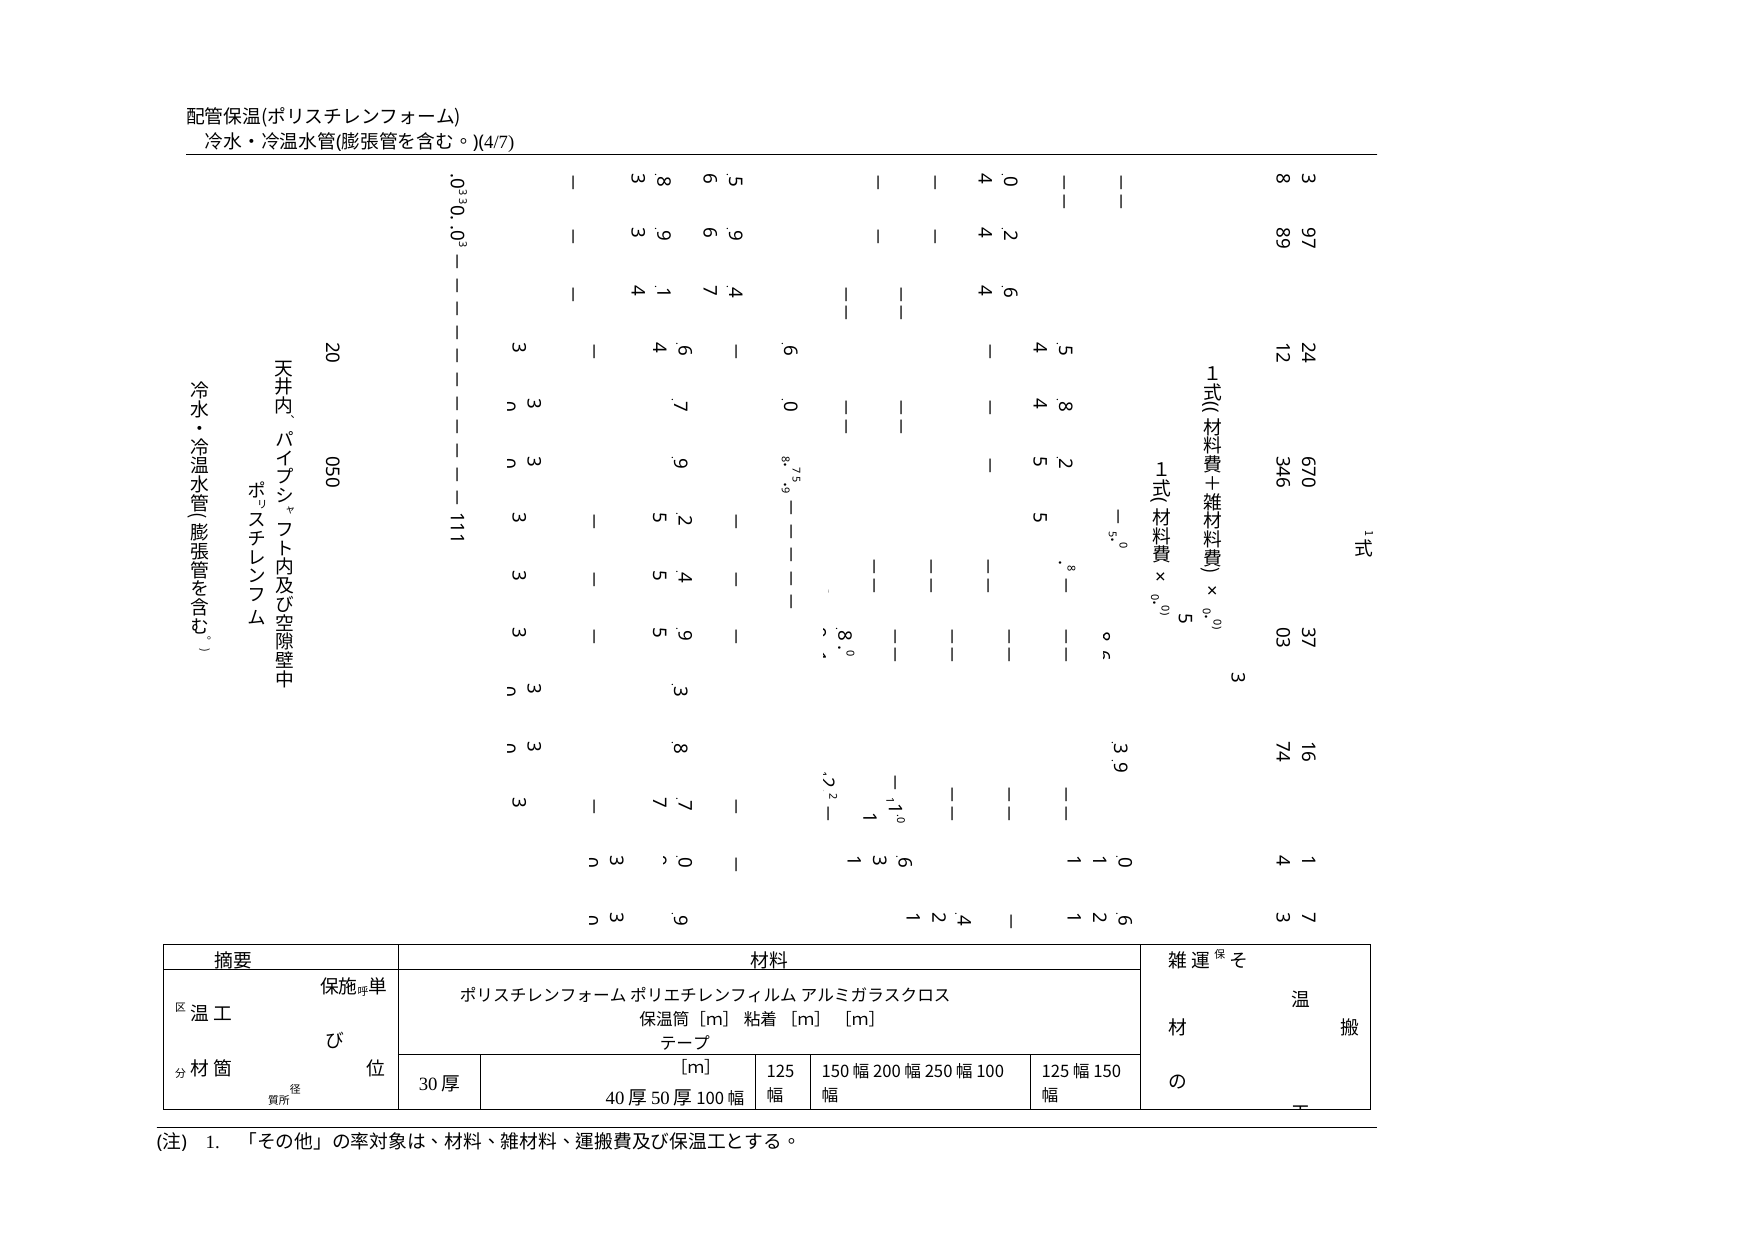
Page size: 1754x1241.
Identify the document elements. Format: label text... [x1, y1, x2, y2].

table_cell 保施呼単 区 温 工 び 分 材 箇 位 質所径 [164, 970, 398, 1109]
table_cell ［ｍ］ 40厚 50厚 100幅 [481, 1055, 755, 1109]
table_cell ポリスチレンフォーム ポリエチレンフィルム アルミガラスクロス 保温筒［ｍ］ 粘着 ［ｍ］ ［ｍ］ テープ [399, 970, 1140, 1054]
text 冷水・冷温水管(膨張管を含む。)(4/7) [186, 128, 1377, 154]
table_header 雑 運 保 そ 温 材 搬 の 工 料 費 他 ［人］ [1141, 945, 1370, 1109]
table_cell 125幅 [756, 1055, 810, 1109]
table_cell 125幅 150幅 [1031, 1055, 1140, 1109]
table_header 材料 [399, 945, 1140, 969]
text 配管保温(ポリスチレンフォーム) [186, 101, 1377, 128]
text (注) 1. 「その他」の率対象は、材料、雑材料、運搬費及び保温工とする。 [157, 1128, 1377, 1154]
table_cell 30厚 [399, 1055, 480, 1109]
table_header 摘要 [164, 945, 398, 969]
table_cell 150幅 200幅 250幅 100幅 [811, 1055, 1030, 1109]
